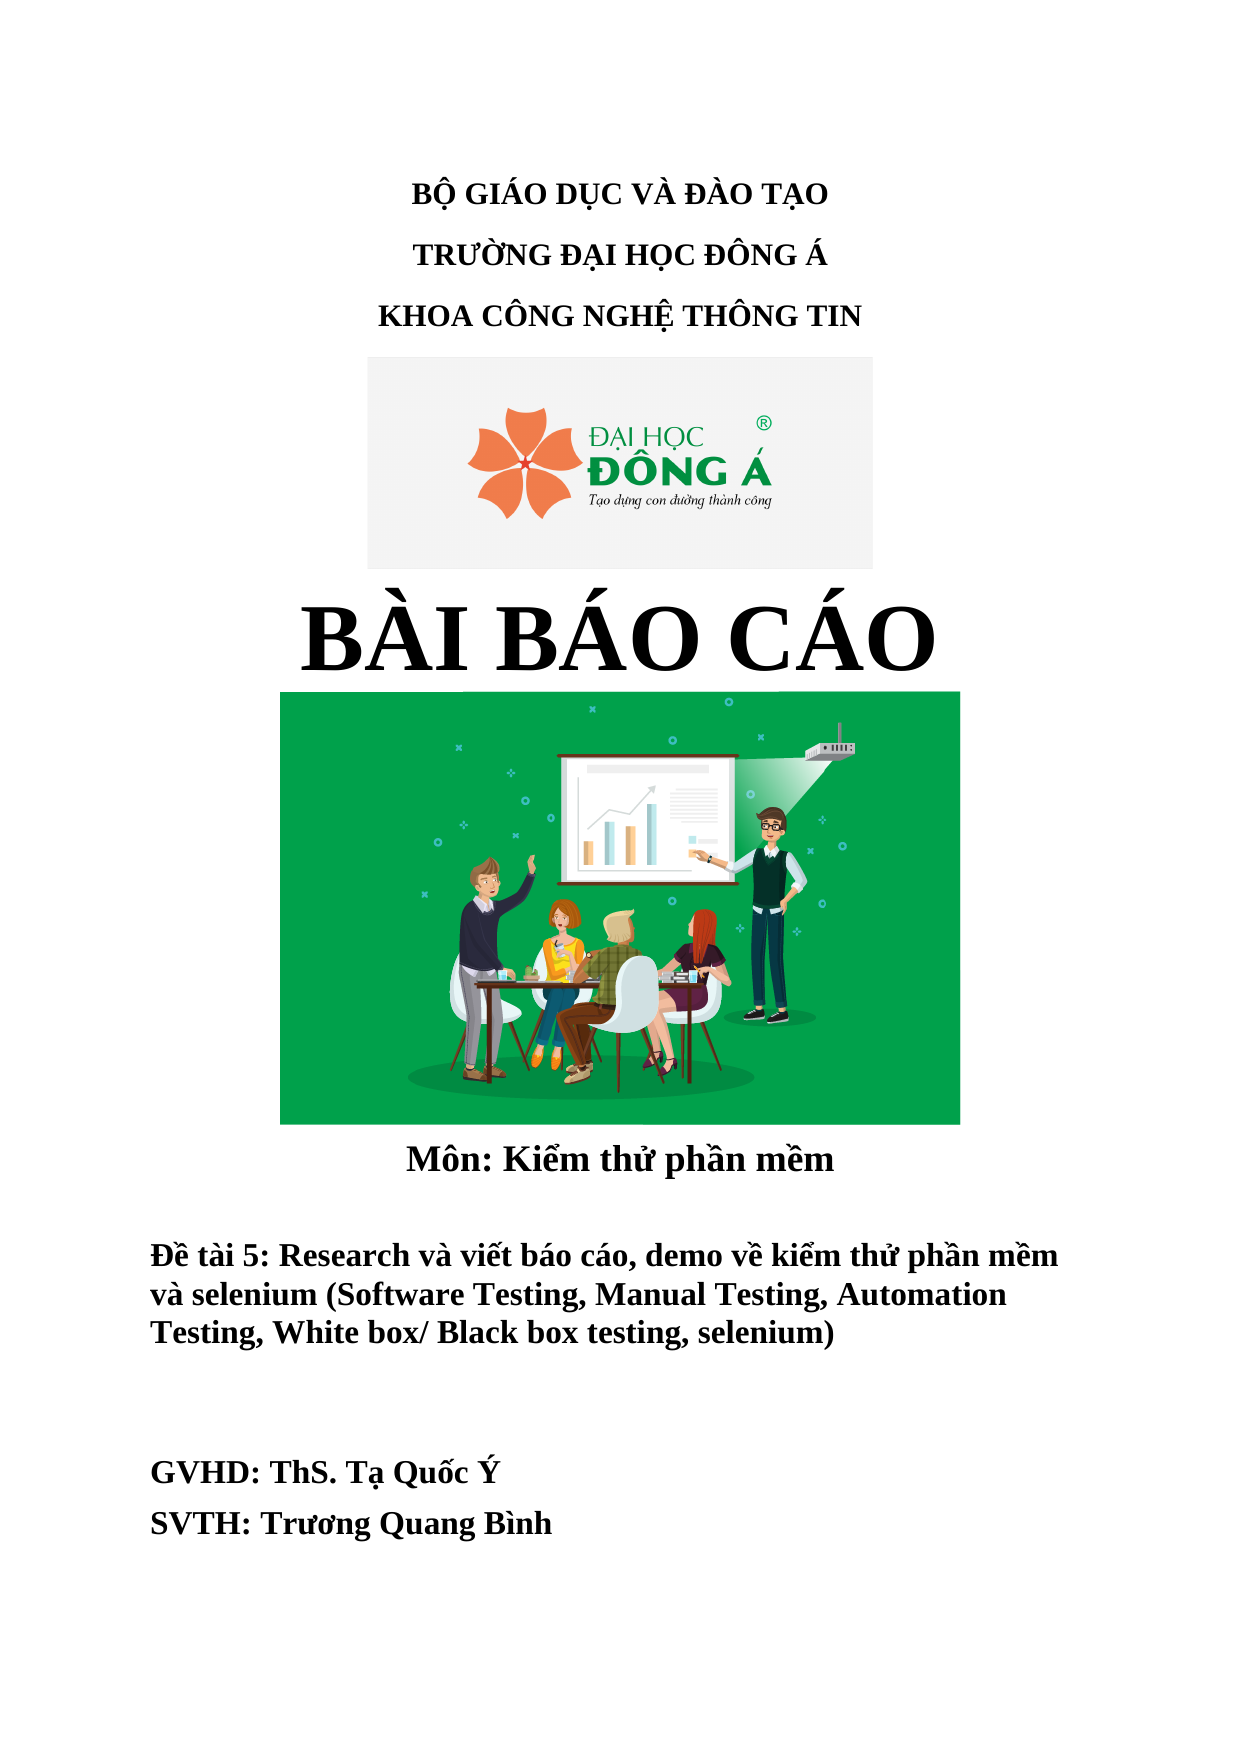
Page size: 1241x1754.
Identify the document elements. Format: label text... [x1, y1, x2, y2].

text GVHD: ThS. Tạ Quốc Ý [150, 1452, 1090, 1490]
picture [367, 357, 873, 569]
text Môn: Kiểm thử phần mềm [150, 1137, 1090, 1180]
text BỘ GIÁO DỤC VÀ ĐÀO TẠO [150, 175, 1090, 211]
text SVTH: Trương Quang Bình [150, 1503, 1090, 1541]
text Đề tài 5: Research và viết báo cáo, demo về kiểm thử phần mềm và selenium (Software Testing, Manual Testing, Automation Testing, White box/ Black box testing, selenium) [150, 1235, 1090, 1350]
text TRƯỜNG ĐẠI HỌC ĐÔNG Á [150, 236, 1090, 272]
picture [280, 691, 961, 1125]
text KHOA CÔNG NGHỆ THÔNG TIN [150, 297, 1090, 333]
